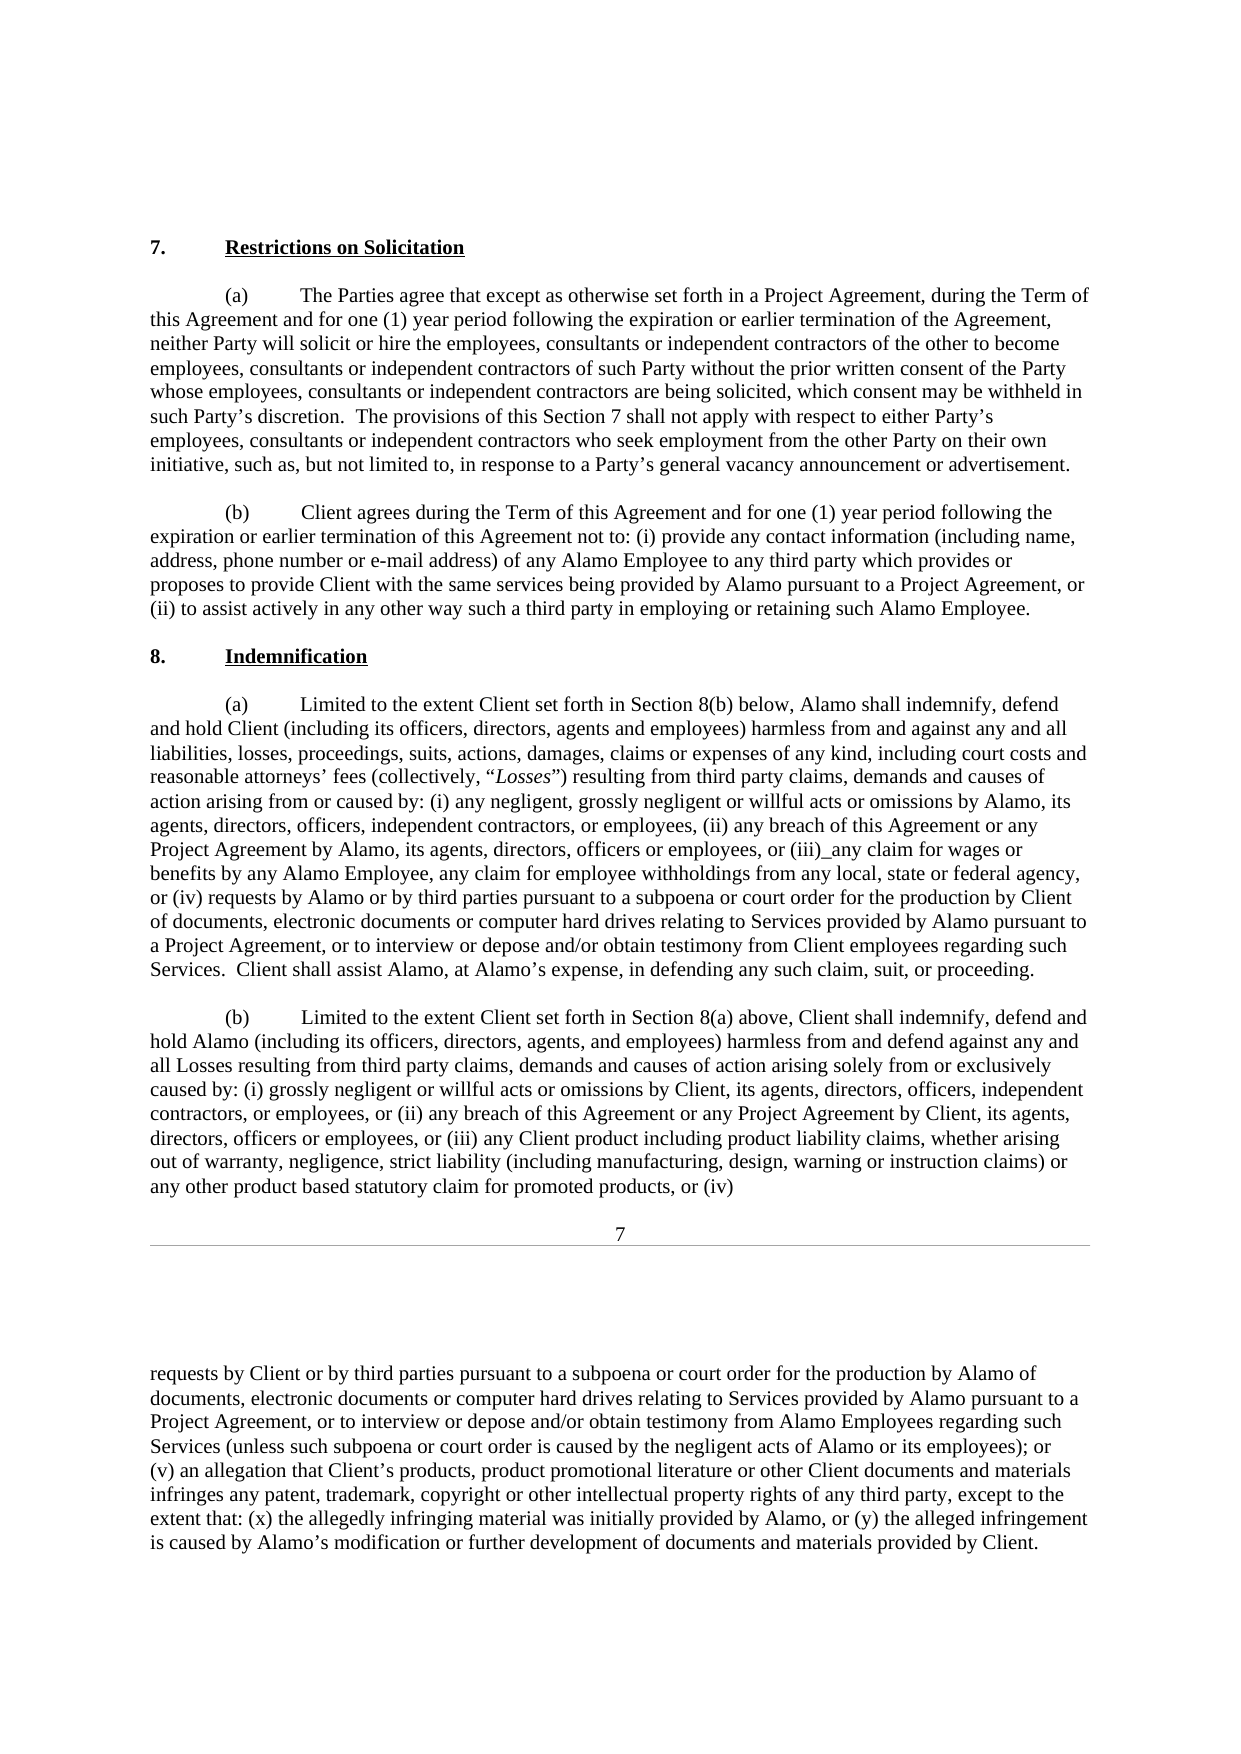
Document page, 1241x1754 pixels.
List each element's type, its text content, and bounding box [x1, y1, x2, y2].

text requests by Client or by third parties pursuant to a subpoena or court order for the production by Alamo of documents, electronic documents or computer hard drives relating to Services provided by Alamo pursuant to a Project Agreement, or to interview or depose and/or obtain testimony from Alamo Employees regarding such Services (unless such subpoena or court order is caused by the negligent acts of Alamo or its employees); or (v) an allegation that Client’s products, product promotional literature or other Client documents and materials infringes any patent, trademark, copyright or other intellectual property rights of any third party, except to the extent that: (x) the allegedly infringing material was initially provided by Alamo, or (y) the alleged infringement is caused by Alamo’s modification or further development of documents and materials provided by Client. [150, 1361, 1090, 1554]
text 8. Indemnification [150, 644, 1090, 668]
text (a) The Parties agree that except as otherwise set forth in a Project Agreement, during the Term of this Agreement and for one (1) year period following the expiration or earlier termination of the Agreement, neither Party will solicit or hire the employees, consultants or independent contractors of the other to become employees, consultants or independent contractors of such Party without the prior written consent of the Party whose employees, consultants or independent contractors are being solicited, which consent may be withheld in such Party’s discretion. The provisions of this Section 7 shall not apply with respect to either Party’s employees, consultants or independent contractors who seek employment from the other Party on their own initiative, such as, but not limited to, in response to a Party’s general vacancy announcement or advertisement. [150, 283, 1090, 476]
text 7. Restrictions on Solicitation [150, 235, 1090, 259]
text (a) Limited to the extent Client set forth in Section 8(b) below, Alamo shall indemnify, defend and hold Client (including its officers, directors, agents and employees) harmless from and against any and all liabilities, losses, proceedings, suits, actions, damages, claims or expenses of any kind, including court costs and reasonable attorneys’ fees (collectively, “Losses”) resulting from third party claims, demands and causes of action arising from or caused by: (i) any negligent, grossly negligent or willful acts or omissions by Alamo, its agents, directors, officers, independent contractors, or employees, (ii) any breach of this Agreement or any Project Agreement by Alamo, its agents, directors, officers or employees, or (iii)_any claim for wages or benefits by any Alamo Employee, any claim for employee withholdings from any local, state or federal agency, or (iv) requests by Alamo or by third parties pursuant to a subpoena or court order for the production by Client of documents, electronic documents or computer hard drives relating to Services provided by Alamo pursuant to a Project Agreement, or to interview or depose and/or obtain testimony from Client employees regarding such Services. Client shall assist Alamo, at Alamo’s expense, in defending any such claim, suit, or proceeding. [150, 692, 1090, 981]
text (b) Limited to the extent Client set forth in Section 8(a) above, Client shall indemnify, defend and hold Alamo (including its officers, directors, agents, and employees) harmless from and defend against any and all Losses resulting from third party claims, demands and causes of action arising solely from or exclusively caused by: (i) grossly negligent or willful acts or omissions by Client, its agents, directors, officers, independent contractors, or employees, or (ii) any breach of this Agreement or any Project Agreement by Client, its agents, directors, officers or employees, or (iii) any Client product including product liability claims, whether arising out of warranty, negligence, strict liability (including manufacturing, design, warning or instruction claims) or any other product based statutory claim for promoted products, or (iv) [150, 1005, 1090, 1198]
text 7 [150, 1222, 1090, 1245]
text (b) Client agrees during the Term of this Agreement and for one (1) year period following the expiration or earlier termination of this Agreement not to: (i) provide any contact information (including name, address, phone number or e-mail address) of any Alamo Employee to any third party which provides or proposes to provide Client with the same services being provided by Alamo pursuant to a Project Agreement, or (ii) to assist actively in any other way such a third party in employing or retaining such Alamo Employee. [150, 500, 1090, 620]
